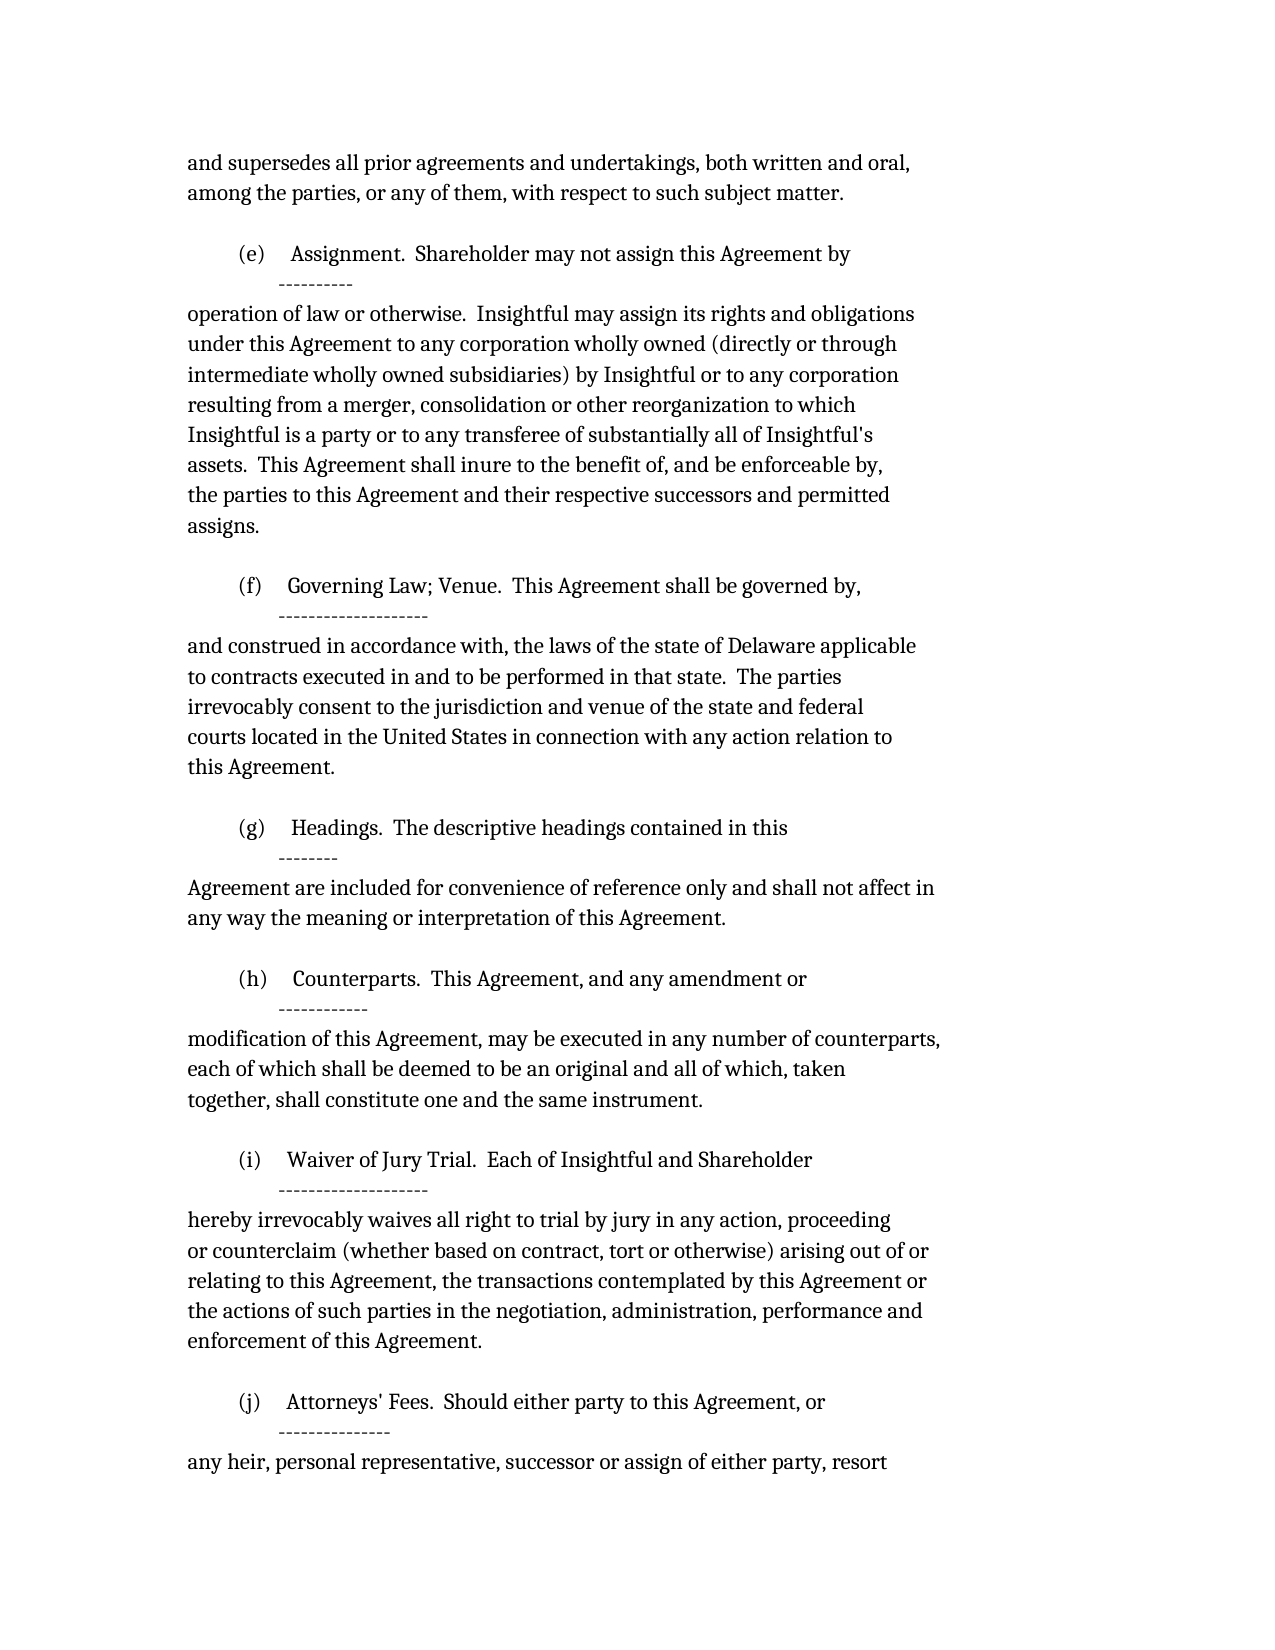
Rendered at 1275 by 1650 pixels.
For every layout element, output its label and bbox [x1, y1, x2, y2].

text [187, 150, 1087, 1475]
